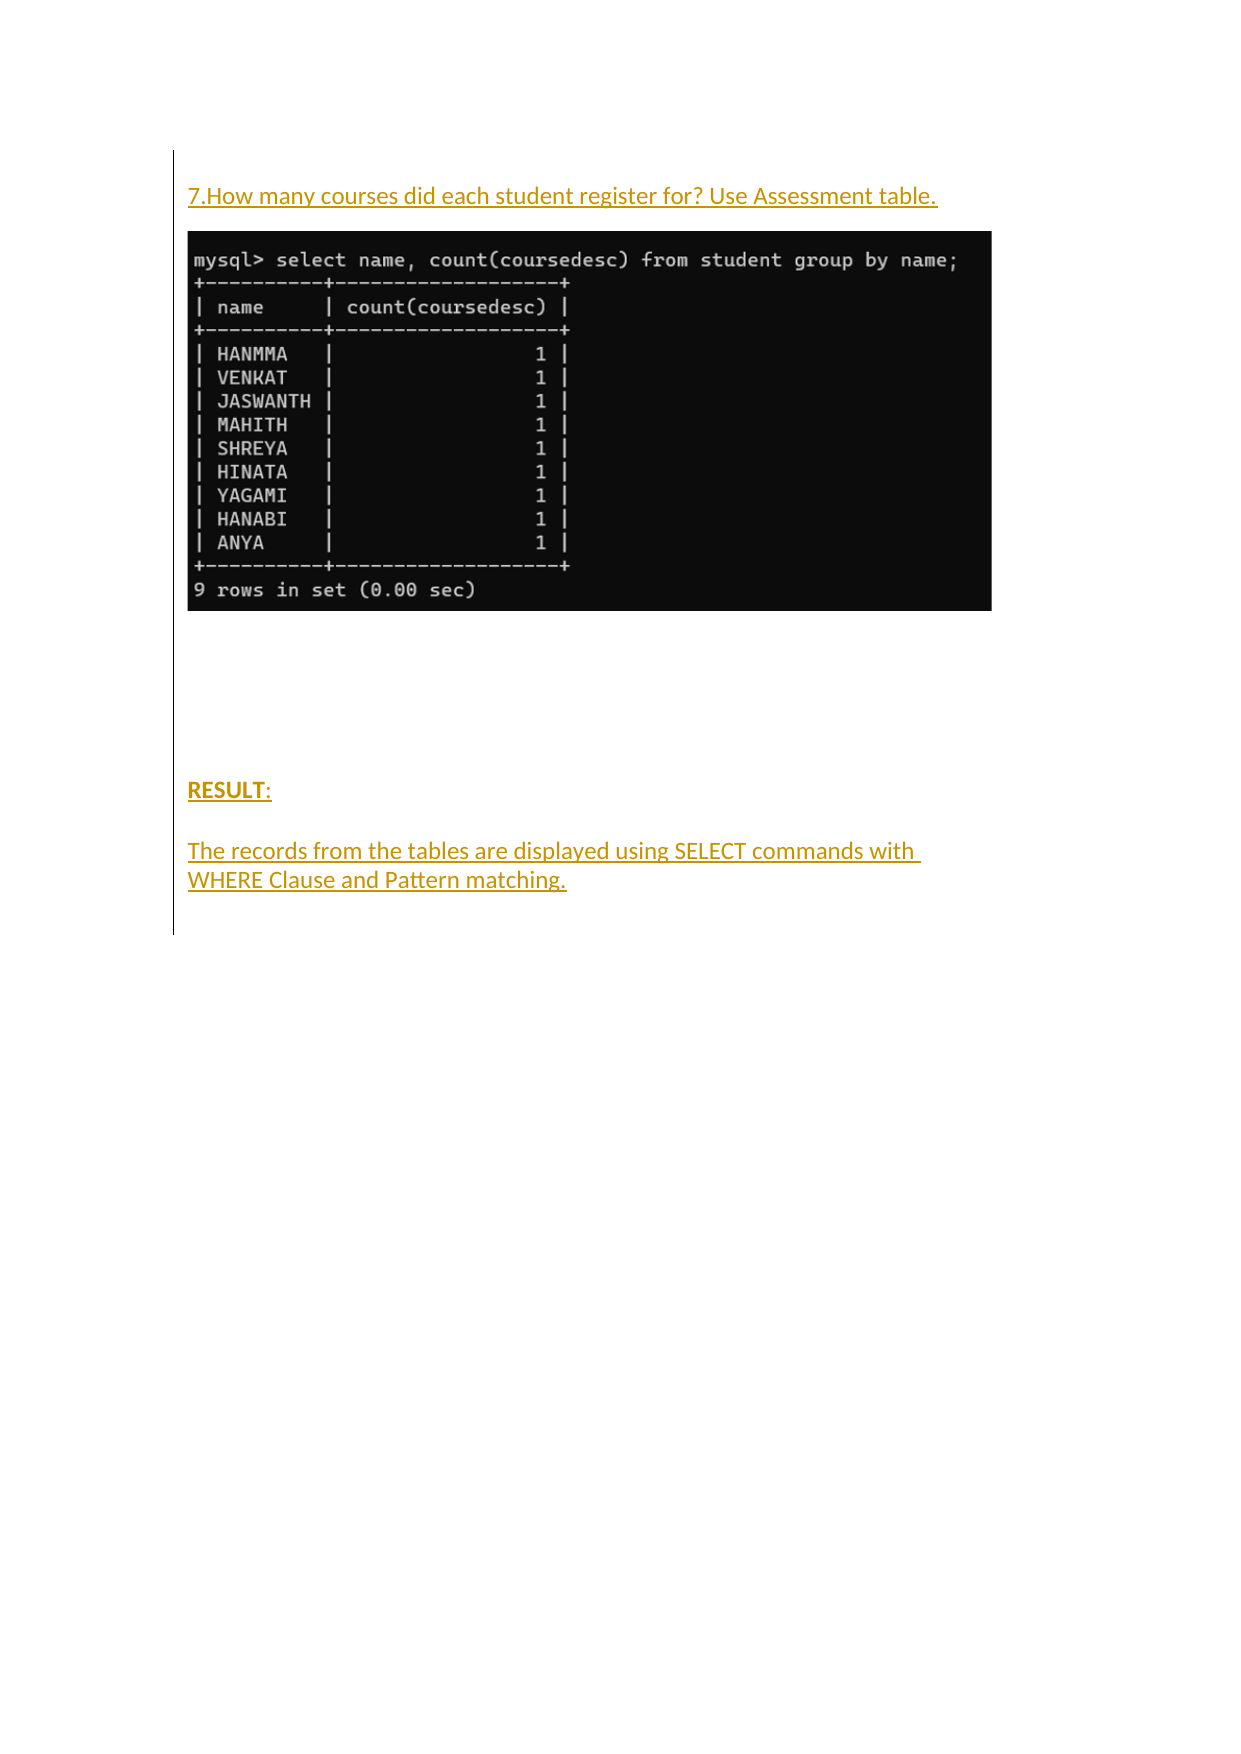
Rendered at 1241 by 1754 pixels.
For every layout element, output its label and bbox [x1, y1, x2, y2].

picture [187, 231, 992, 611]
